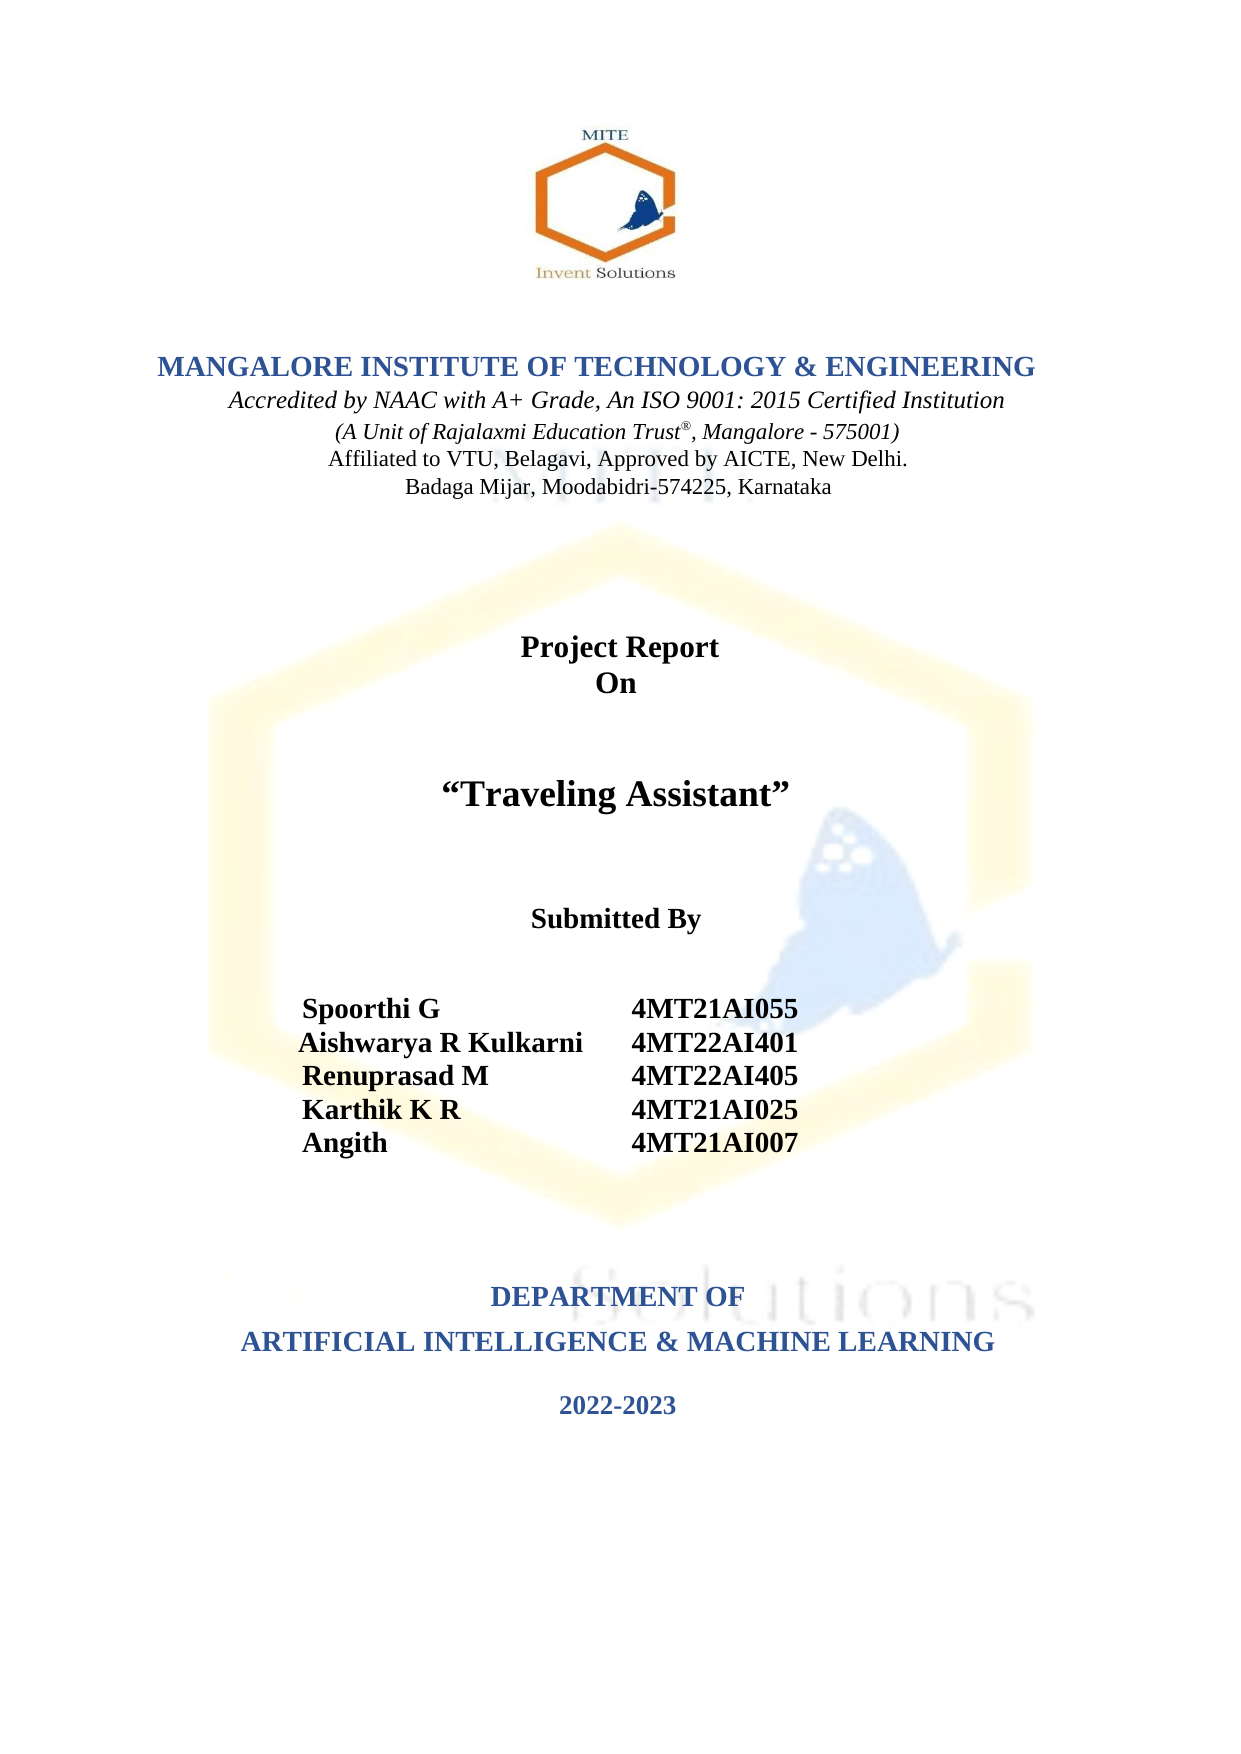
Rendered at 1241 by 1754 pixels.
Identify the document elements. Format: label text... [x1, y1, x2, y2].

table_cell 4MT21AI025 [620, 1092, 947, 1125]
text Affiliated to VTU, Belagavi, Approved by AICTE, New Delhi. [187, 445, 1049, 472]
table_header Spoorthi G [291, 991, 620, 1025]
table_cell Karthik K R [291, 1092, 620, 1125]
text Accredited by NAAC with A+ Grade, An ISO 9001: 2015 Certified Institution [187, 385, 1049, 413]
table_cell Renuprasad M [291, 1058, 620, 1092]
subtitle “Traveling Assistant” [183, 772, 1048, 815]
text ARTIFICIAL INTELLIGENCE & MACHINE LEARNING [187, 1324, 1048, 1358]
table_cell Angith [291, 1125, 620, 1159]
table_header 4MT21AI055 [620, 991, 947, 1025]
text Badaga Mijar, Moodabidri-574225, Karnataka [187, 473, 1049, 499]
text On [465, 664, 766, 700]
table_cell 4MT22AI405 [620, 1058, 947, 1092]
table_cell 4MT21AI007 [620, 1125, 947, 1159]
text DEPARTMENT OF [187, 1279, 1048, 1312]
picture [526, 125, 684, 279]
table_cell Aishwarya R Kulkarni [291, 1025, 620, 1058]
table_cell 4MT22AI401 [620, 1025, 947, 1058]
text 2022-2023 [187, 1389, 1048, 1421]
subtitle Submitted By [190, 901, 1042, 935]
text Project Report [465, 628, 766, 664]
subtitle MANGALORE INSTITUTE OF TECHNOLOGY & ENGINEERING [103, 349, 1090, 383]
text (A Unit of Rajalaxmi Education Trust®, Mangalore - 575001) [187, 418, 1049, 444]
